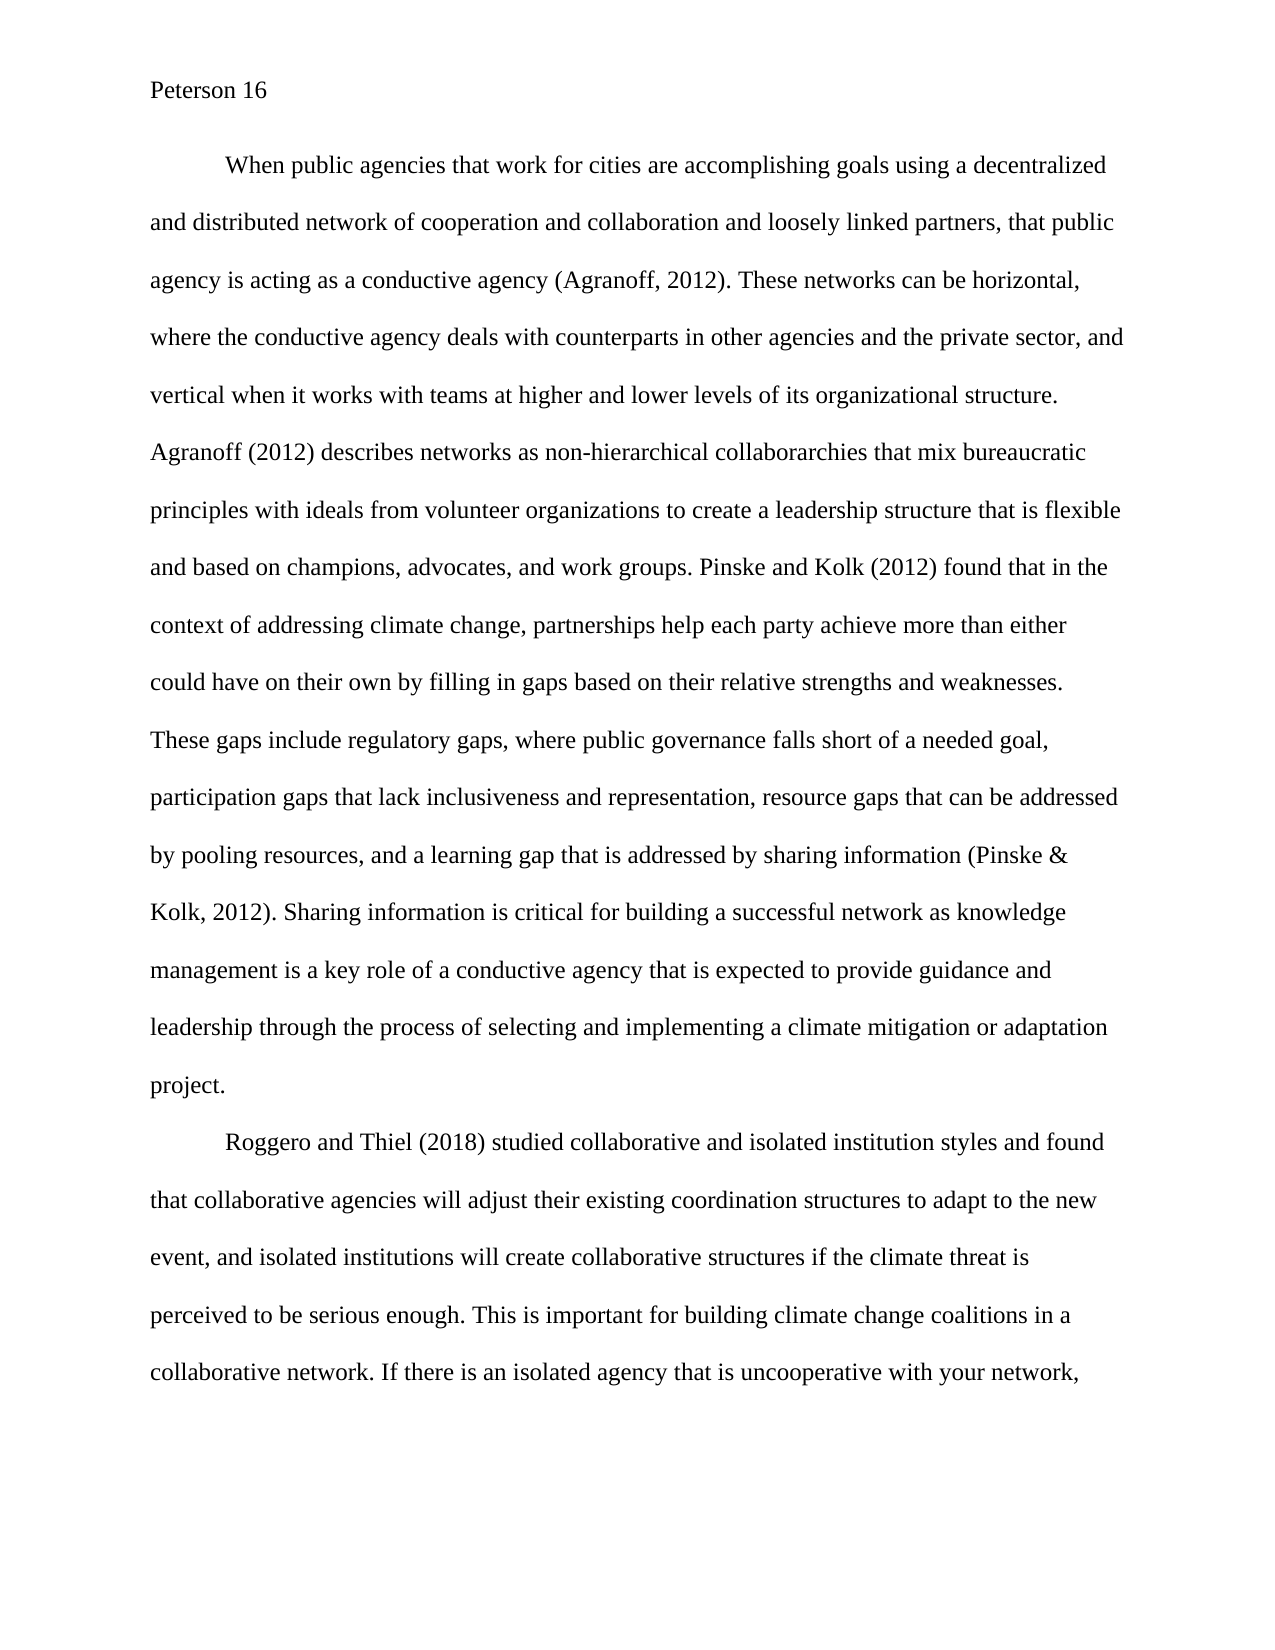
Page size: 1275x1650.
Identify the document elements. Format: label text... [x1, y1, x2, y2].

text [150, 1127, 1125, 1386]
text When public agencies that work for cities are accomplishing goals using a decentralized and distributed network of cooperation and collaboration and loosely linked partners, that public agency is acting as a conductive agency (Agranoff, 2012). These networks can be horizontal, where the conductive agency deals with counterparts in other agencies and the private sector, and vertical when it works with teams at higher and lower levels of its organizational structure. Agranoff (2012) describes networks as non-hierarchical collaborarchies that mix bureaucratic principles with ideals from volunteer organizations to create a leadership structure that is flexible and based on champions, advocates, and work groups. Pinske and Kolk (2012) found that in the context of addressing climate change, partnerships help each party achieve more than either could have on their own by filling in gaps based on their relative strengths and weaknesses. These gaps include regulatory gaps, where public governance falls short of a needed goal, participation gaps that lack inclusiveness and representation, resource gaps that can be addressed by pooling resources, and a learning gap that is addressed by sharing information (Pinske & Kolk, 2012). Sharing information is critical for building a successful network as knowledge management is a key role of a conductive agency that is expected to provide guidance and leadership through the process of selecting and implementing a climate mitigation or adaptation project. [150, 150, 1125, 1099]
